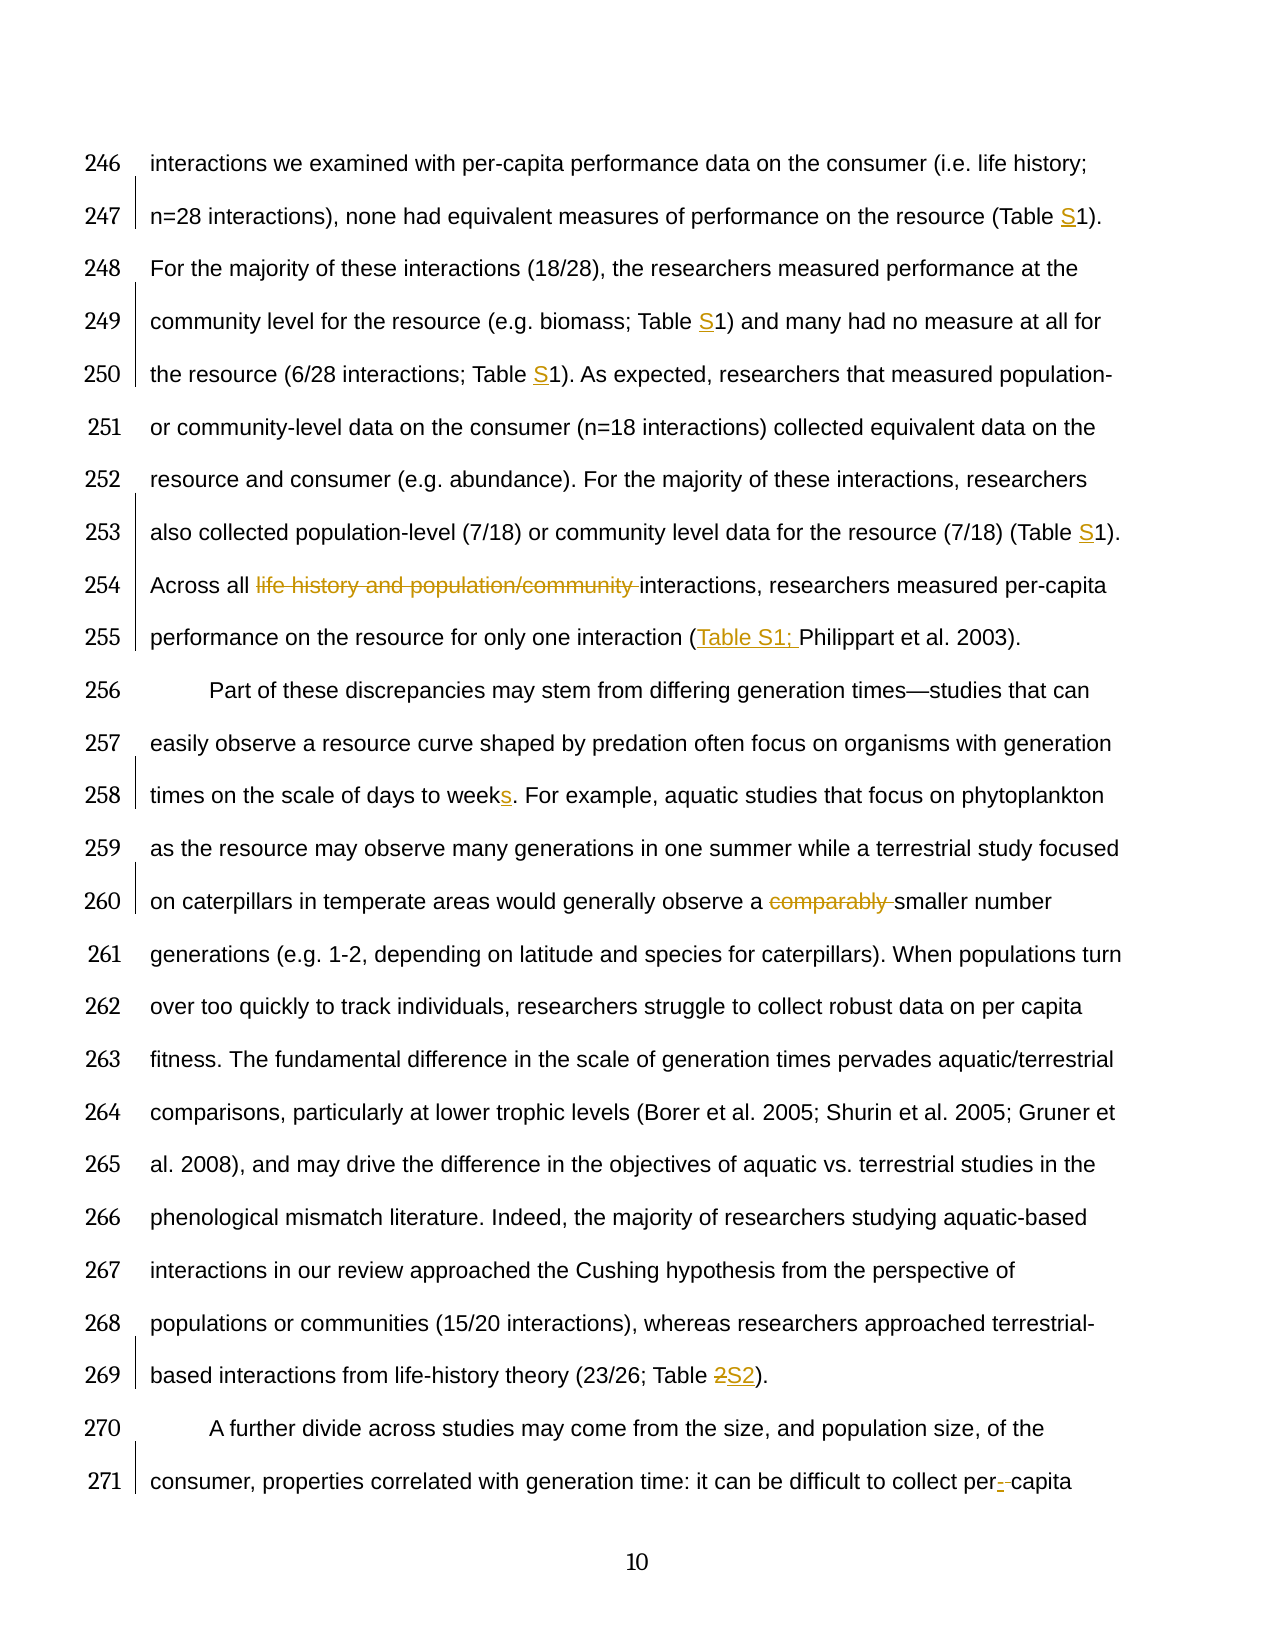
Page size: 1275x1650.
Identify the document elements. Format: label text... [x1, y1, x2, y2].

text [150, 1415, 1125, 1494]
text Part of these discrepancies may stem from differing generation times—studies that can easily observe a resource curve shaped by predation often focus on organisms with generation times on the scale of days to week. For example, aquatic studies that focus on phytoplankton as the resource may observe many generations in one summer while a terrestrial study focused on caterpillars in temperate areas would generally observe a smaller number generations (e.g. 1-2, depending on latitude and species for caterpillars). When populations turn over too quickly to track individuals, researchers struggle to collect robust data on per capita fitness. The fundamental difference in the scale of generation times pervades aquatic/terrestrial comparisons, particularly at lower trophic levels (Borer et al. 2005; Shurin et al. 2005; Gruner et al. 2008), and may drive the difference in the objectives of aquatic vs. terrestrial studies in the phenological mismatch literature. Indeed, the majority of researchers studying aquatic-based interactions in our review approached the Cushing hypothesis from the perspective of populations or communities (15/20 interactions), whereas researchers approached terrestrial-based interactions from life-history theory (23/26; Table ). [150, 677, 1125, 1389]
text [150, 150, 1125, 651]
